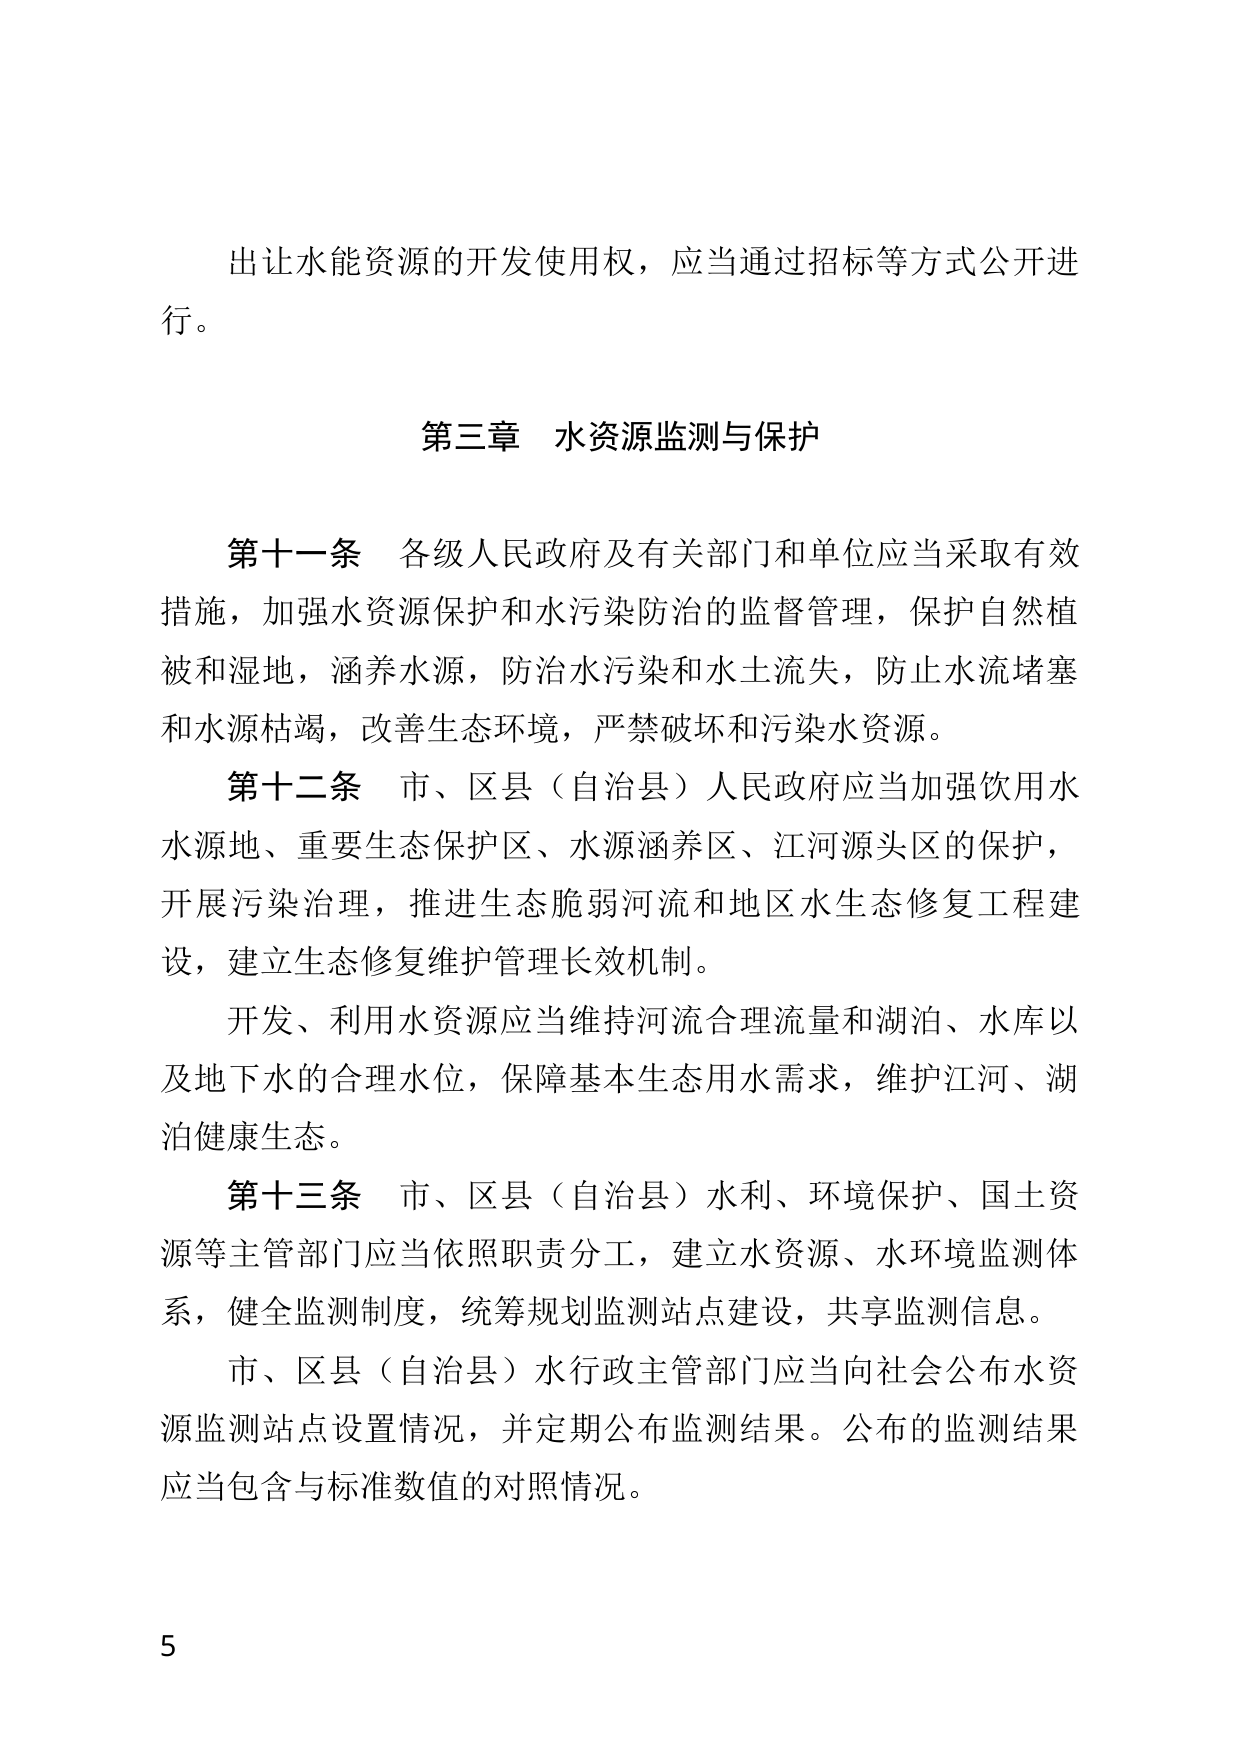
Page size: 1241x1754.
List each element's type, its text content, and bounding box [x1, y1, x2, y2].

text 第十二条 市、区县（自治县）人民政府应当加强饮用水水源地、重要生态保护区、水源涵养区、江河源头区的保护，开展污染治理，推进生态脆弱河流和地区水生态修复工程建设，建立生态修复维护管理长效机制。 [159, 752, 1081, 985]
text 开发、利用水资源应当维持河流合理流量和湖泊、水库以及地下水的合理水位，保障基本生态用水需求，维护江河、湖泊健康生态。 [159, 985, 1081, 1160]
text 出让水能资源的开发使用权，应当通过招标等方式公开进行。 [159, 227, 1081, 344]
text 第十三条 市、区县（自治县）水利、环境保护、国土资源等主管部门应当依照职责分工，建立水资源、水环境监测体系，健全监测制度，统筹规划监测站点建设，共享监测信息。 [159, 1160, 1081, 1335]
text 第三章 水资源监测与保护 [159, 402, 1081, 460]
text 第十一条 各级人民政府及有关部门和单位应当采取有效措施，加强水资源保护和水污染防治的监督管理，保护自然植被和湿地，涵养水源，防治水污染和水土流失，防止水流堵塞和水源枯竭，改善生态环境，严禁破坏和污染水资源。 [159, 519, 1081, 752]
text 市、区县（自治县）水行政主管部门应当向社会公布水资源监测站点设置情况，并定期公布监测结果。公布的监测结果应当包含与标准数值的对照情况。 [159, 1335, 1081, 1510]
